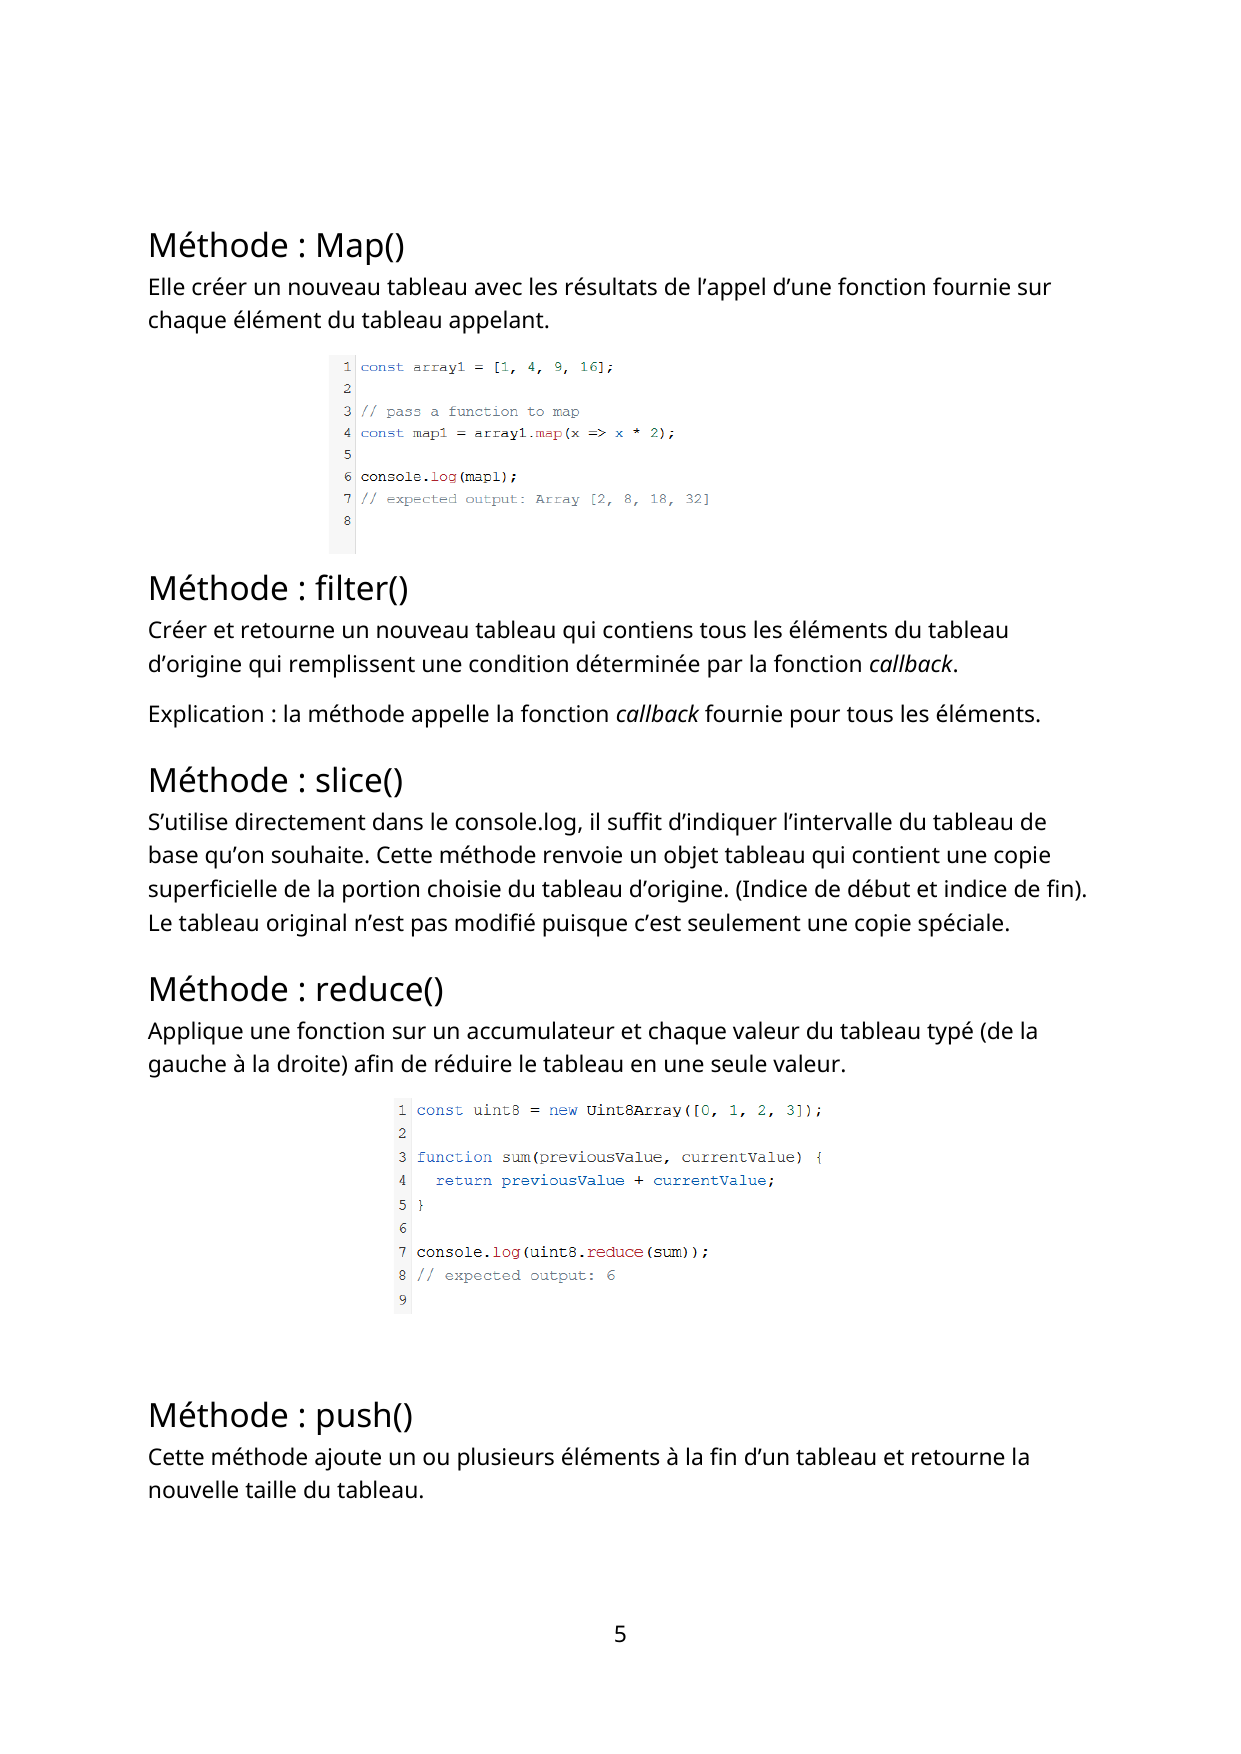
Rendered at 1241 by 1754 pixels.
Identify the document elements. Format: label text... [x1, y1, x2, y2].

subtitle Méthode : reduce() [148, 966, 1092, 1011]
subtitle Méthode : filter() [148, 565, 1092, 610]
subtitle Méthode : Map() [148, 222, 1092, 267]
text Explication : la méthode appelle la fonction callback fournie pour tous les éléments. [148, 698, 1092, 729]
picture [393, 1098, 847, 1314]
subtitle Méthode : push() [148, 1392, 1092, 1437]
subtitle Méthode : slice() [148, 757, 1092, 802]
text Applique une fonction sur un accumulateur et chaque valeur du tableau typé (de la gauche à la droite) afin de réduire le tableau en une seule valeur. [148, 1014, 1092, 1079]
picture [328, 355, 755, 554]
text Elle créer un nouveau tableau avec les résultats de l’appel d’une fonction fournie sur chaque élément du tableau appelant. [148, 271, 1092, 336]
text S’utilise directement dans le console.log, il suffit d’indiquer l’intervalle du tableau de base qu’on souhaite. Cette méthode renvoie un objet tableau qui contient une copie superficielle de la portion choisie du tableau d’origine. (Indice de début et indice de fin). Le tableau original n’est pas modifié puisque c’est seulement une copie spéciale. [148, 806, 1092, 938]
text Cette méthode ajoute un ou plusieurs éléments à la fin d’un tableau et retourne la nouvelle taille du tableau. [148, 1441, 1092, 1506]
text Créer et retourne un nouveau tableau qui contiens tous les éléments du tableau d’origine qui remplissent une condition déterminée par la fonction callback. [148, 614, 1092, 679]
